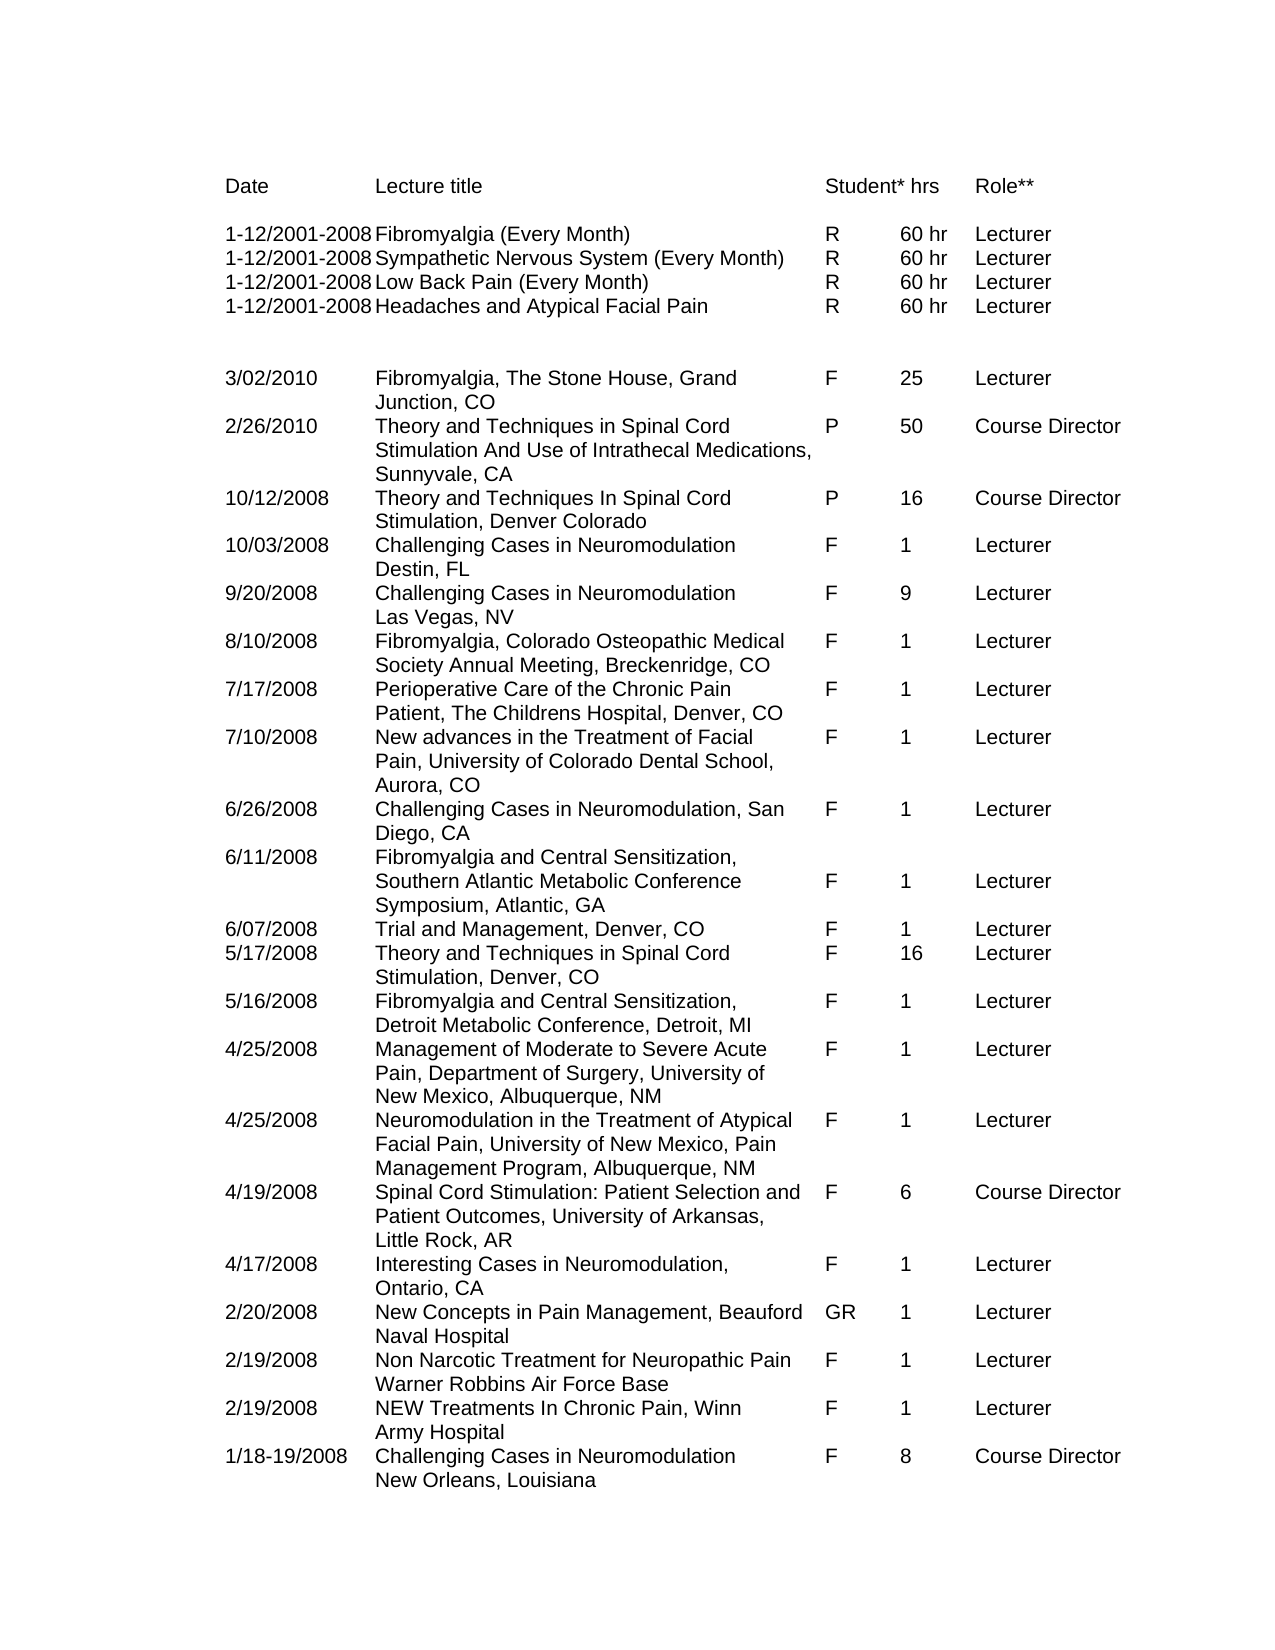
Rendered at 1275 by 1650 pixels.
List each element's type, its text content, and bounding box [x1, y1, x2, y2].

text 4/19/2008 Spinal Cord Stimulation: Patient Selection and F 6 Course Director [225, 1180, 1125, 1204]
text Junction, CO [225, 389, 1125, 413]
text 3/02/2010 Fibromyalgia, The Stone House, Grand F 25 Lecturer [225, 366, 1125, 389]
text Aurora, CO [225, 773, 1125, 797]
text Destin, FL [225, 557, 1125, 581]
text 1-12/2001-2008 Fibromyalgia (Every Month) R 60 hr Lecturer [225, 222, 1125, 246]
text 1-12/2001-2008 Low Back Pain (Every Month) R 60 hr Lecturer [225, 270, 1125, 294]
text Southern Atlantic Metabolic Conference F 1 Lecturer [225, 869, 1125, 893]
text Symposium, Atlantic, GA [225, 893, 1125, 917]
text 2/26/2010 Theory and Techniques in Spinal Cord P 50 Course Director [225, 413, 1125, 437]
text Pain, Department of Surgery, University of [225, 1060, 1125, 1084]
text 1-12/2001-2008 Headaches and Atypical Facial Pain R 60 hr Lecturer [225, 294, 1125, 342]
text 6/26/2008 Challenging Cases in Neuromodulation, San F 1 Lecturer [225, 797, 1125, 821]
text New Orleans, Louisiana [225, 1468, 1125, 1492]
text Society Annual Meeting, Breckenridge, CO [225, 653, 1125, 677]
text 4/25/2008 Neuromodulation in the Treatment of Atypical F 1 Lecturer [225, 1108, 1125, 1132]
text Facial Pain, University of New Mexico, Pain [225, 1132, 1125, 1156]
text 1-12/2001-2008 Sympathetic Nervous System (Every Month) R 60 hr Lecturer [225, 246, 1125, 270]
text 10/12/2008 Theory and Techniques In Spinal Cord P 16 Course Director [225, 485, 1125, 509]
text 9/20/2008 Challenging Cases in Neuromodulation F 9 Lecturer [225, 581, 1125, 605]
text Little Rock, AR [225, 1228, 1125, 1252]
text 5/16/2008 Fibromyalgia and Central Sensitization, F 1 Lecturer [225, 988, 1125, 1012]
text Las Vegas, NV [225, 605, 1125, 629]
text 7/17/2008 Perioperative Care of the Chronic Pain F 1 Lecturer [225, 677, 1125, 701]
text 10/03/2008 Challenging Cases in Neuromodulation F 1 Lecturer [225, 533, 1125, 557]
text Patient Outcomes, University of Arkansas, [225, 1204, 1125, 1228]
text Patient, The Childrens Hospital, Denver, CO [225, 701, 1125, 725]
text 4/17/2008 Interesting Cases in Neuromodulation, F 1 Lecturer [225, 1252, 1125, 1276]
text 2/19/2008 Non Narcotic Treatment for Neuropathic Pain F 1 Lecturer [225, 1348, 1125, 1372]
text New Mexico, Albuquerque, NM [225, 1084, 1125, 1108]
text 6/11/2008 Fibromyalgia and Central Sensitization, [225, 845, 1125, 869]
text Management Program, Albuquerque, NM [225, 1156, 1125, 1180]
text Warner Robbins Air Force Base [225, 1372, 1125, 1396]
text Sunnyvale, CA [225, 461, 1125, 485]
text 6/07/2008 Trial and Management, Denver, CO F 1 Lecturer [225, 917, 1125, 941]
text Stimulation, Denver Colorado [225, 509, 1125, 533]
text Stimulation And Use of Intrathecal Medications, [225, 437, 1125, 461]
text 2/20/2008 New Concepts in Pain Management, Beauford GR 1 Lecturer [225, 1300, 1125, 1324]
text Stimulation, Denver, CO [225, 964, 1125, 988]
text Date Lecture title Student* hrs Role** [225, 174, 1125, 198]
text Pain, University of Colorado Dental School, [225, 749, 1125, 773]
text 1/18-19/2008 Challenging Cases in Neuromodulation F 8 Course Director [225, 1444, 1125, 1468]
text Naval Hospital [225, 1324, 1125, 1348]
text Diego, CA [225, 821, 1125, 845]
text 2/19/2008 NEW Treatments In Chronic Pain, Winn F 1 Lecturer [225, 1396, 1125, 1420]
text Detroit Metabolic Conference, Detroit, MI [225, 1012, 1125, 1036]
text 7/10/2008 New advances in the Treatment of Facial F 1 Lecturer [225, 725, 1125, 749]
text 4/25/2008 Management of Moderate to Severe Acute F 1 Lecturer [225, 1036, 1125, 1060]
text Army Hospital [225, 1420, 1125, 1444]
text 8/10/2008 Fibromyalgia, Colorado Osteopathic Medical F 1 Lecturer [225, 629, 1125, 653]
text Ontario, CA [225, 1276, 1125, 1300]
text 5/17/2008 Theory and Techniques in Spinal Cord F 16 Lecturer [225, 941, 1125, 964]
